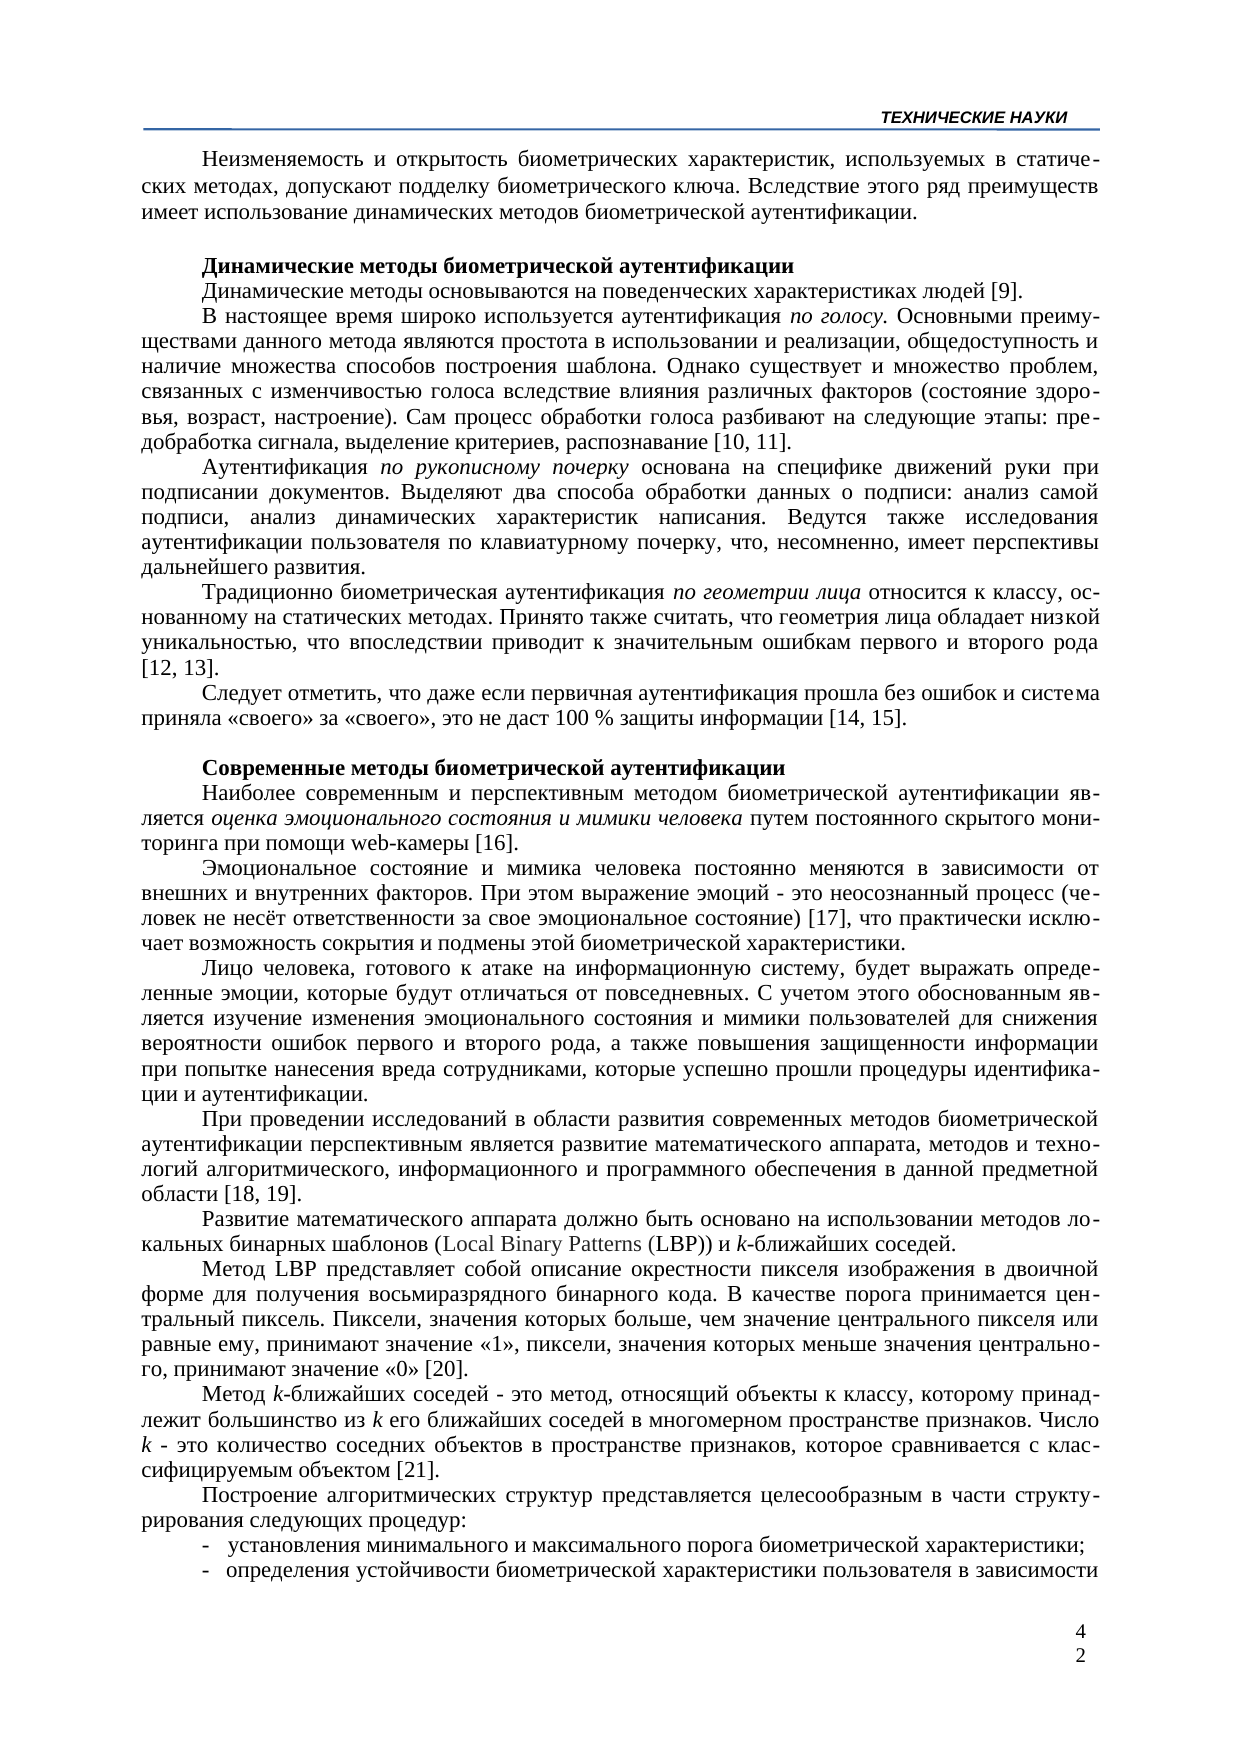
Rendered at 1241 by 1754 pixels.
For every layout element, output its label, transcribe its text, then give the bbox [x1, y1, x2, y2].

text Наиболее современным и перспективным методом биометрической аутентификации является оценка эмоционального состояния и мимики человека путем постоянного скрытого мониторинга при помощи web-камеры [16]. [141, 780, 1100, 855]
text Аутентификация по рукописному почерку основана на специфике движений руки при подписании документов. Выделяют два способа обработки данных о подписи: анализ самой подписи, анализ динамических характеристик написания. Ведутся также исследования аутентификации пользователя по клавиатурному почерку, что, несомненно, имеет перспективы дальнейшего развития. [141, 454, 1100, 579]
text Развитие математического аппарата должно быть основано на использовании методов локальных бинарных шаблонов (Local Binary Patterns (LBP)) и k-ближайших соседей. [141, 1206, 1100, 1256]
text Построение алгоритмических структур представляется целесообразным в части структурирования следующих процедур: [141, 1482, 1100, 1532]
text Современные методы биометрической аутентификации [141, 755, 1100, 780]
text В настоящее время широко используется аутентификация по голосу. Основными преимуществами данного метода являются простота в использовании и реализации, общедоступность и наличие множества способов построения шаблона. Однако существует и множество проблем, связанных с изменчивостью голоса вследствие влияния различных факторов (состояние здоровья, возраст, настроение). Сам процесс обработки голоса разбивают на следующие этапы: предобработка сигнала, выделение критериев, распознавание [10, 11]. [141, 304, 1100, 454]
text При проведении исследований в области развития современных методов биометрической аутентификации перспективным является развитие математического аппарата, методов и технологий алгоритмического, информационного и программного обеспечения в данной предметной области [18, 19]. [141, 1106, 1100, 1206]
text Динамические методы основываются на поведенческих характеристиках людей [9]. [141, 279, 1100, 304]
text Метод LBP представляет собой описание окрестности пикселя изображения в двоичной форме для получения восьмиразрядного бинарного кода. В качестве порога принимается центральный пиксель. Пиксели, значения которых больше, чем значение центрального пикселя или равные ему, принимают значение «1», пиксели, значения которых меньше значения центрального, принимают значение «0» [20]. [141, 1256, 1100, 1382]
text Традиционно биометрическая аутентификация по геометрии лица относится к классу, основанному на статических методах. Принято также считать, что геометрия лица обладает низкой уникальностью, что впоследствии приводит к значительным ошибкам первого и второго рода [12, 13]. [141, 579, 1100, 680]
text Лицо человека, готового к атаке на информационную систему, будет выражать определенные эмоции, которые будут отличаться от повседневных. С учетом этого обоснованным является изучение изменения эмоционального состояния и мимики пользователей для снижения вероятности ошибок первого и второго рода, а также повышения защищенности информации при попытке нанесения вреда сотрудниками, которые успешно прошли процедуры идентификации и аутентификации. [141, 956, 1100, 1106]
text Следует отметить, что даже если первичная аутентификация прошла без ошибок и система приняла «своего» за «своего», это не даст 100 % защиты информации [14, 15]. [141, 680, 1100, 730]
list установления минимального и максимального порога биометрической характеристики; [141, 1532, 1100, 1557]
text Динамические методы биометрической аутентификации [141, 254, 1100, 279]
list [141, 1557, 1100, 1582]
text Метод k-ближайших соседей - это метод, относящий объекты к классу, которому принадлежит большинство из k его ближайших соседей в многомерном пространстве признаков. Число k - это количество соседних объектов в пространстве признаков, которое сравнивается с классифицируемым объектом [21]. [141, 1382, 1100, 1482]
text Эмоциональное состояние и мимика человека постоянно меняются в зависимости от внешних и внутренних факторов. При этом выражение эмоций - это неосознанный процесс (человек не несёт ответственности за свое эмоциональное состояние) [17], что практически исключает возможность сокрытия и подмены этой биометрической характеристики. [141, 855, 1100, 956]
text Неизменяемость и открытость биометрических характеристик, используемых в статических методах, допускают подделку биометрического ключа. Вследствие этого ряд преимуществ имеет использование динамических методов биометрической аутентификации. [141, 145, 1100, 224]
